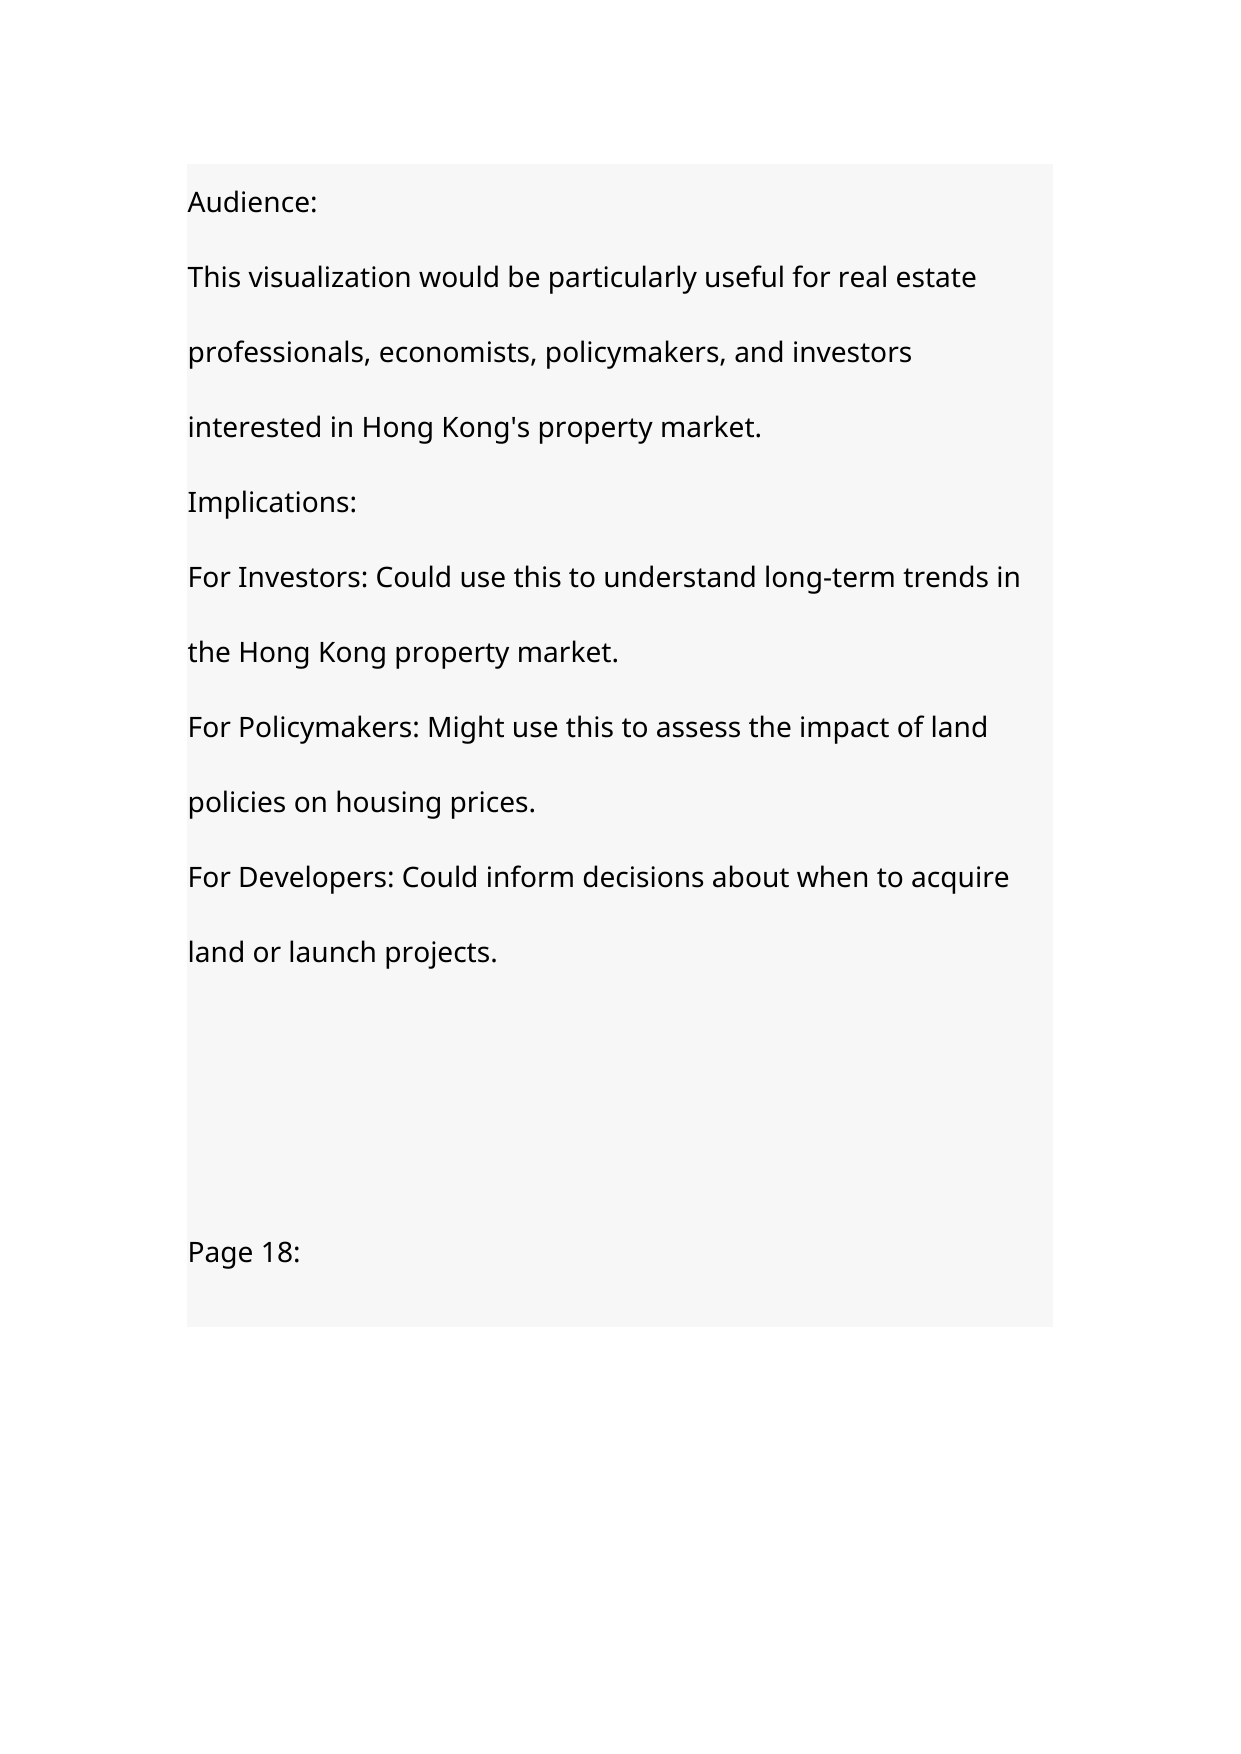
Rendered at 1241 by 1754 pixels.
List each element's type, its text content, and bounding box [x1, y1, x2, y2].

text For Policymakers: Might use this to assess the impact of land policies on housing prices. [187, 689, 1053, 839]
text Implications: [187, 464, 1053, 539]
text Audience: [187, 164, 1053, 239]
text For Investors: Could use this to understand long-term trends in the Hong Kong property market. [187, 539, 1053, 689]
text Page 18: [187, 1214, 1053, 1289]
text For Developers: Could inform decisions about when to acquire land or launch projects. [187, 839, 1053, 989]
text This visualization would be particularly useful for real estate professionals, economists, policymakers, and investors interested in Hong Kong's property market. [187, 239, 1053, 464]
